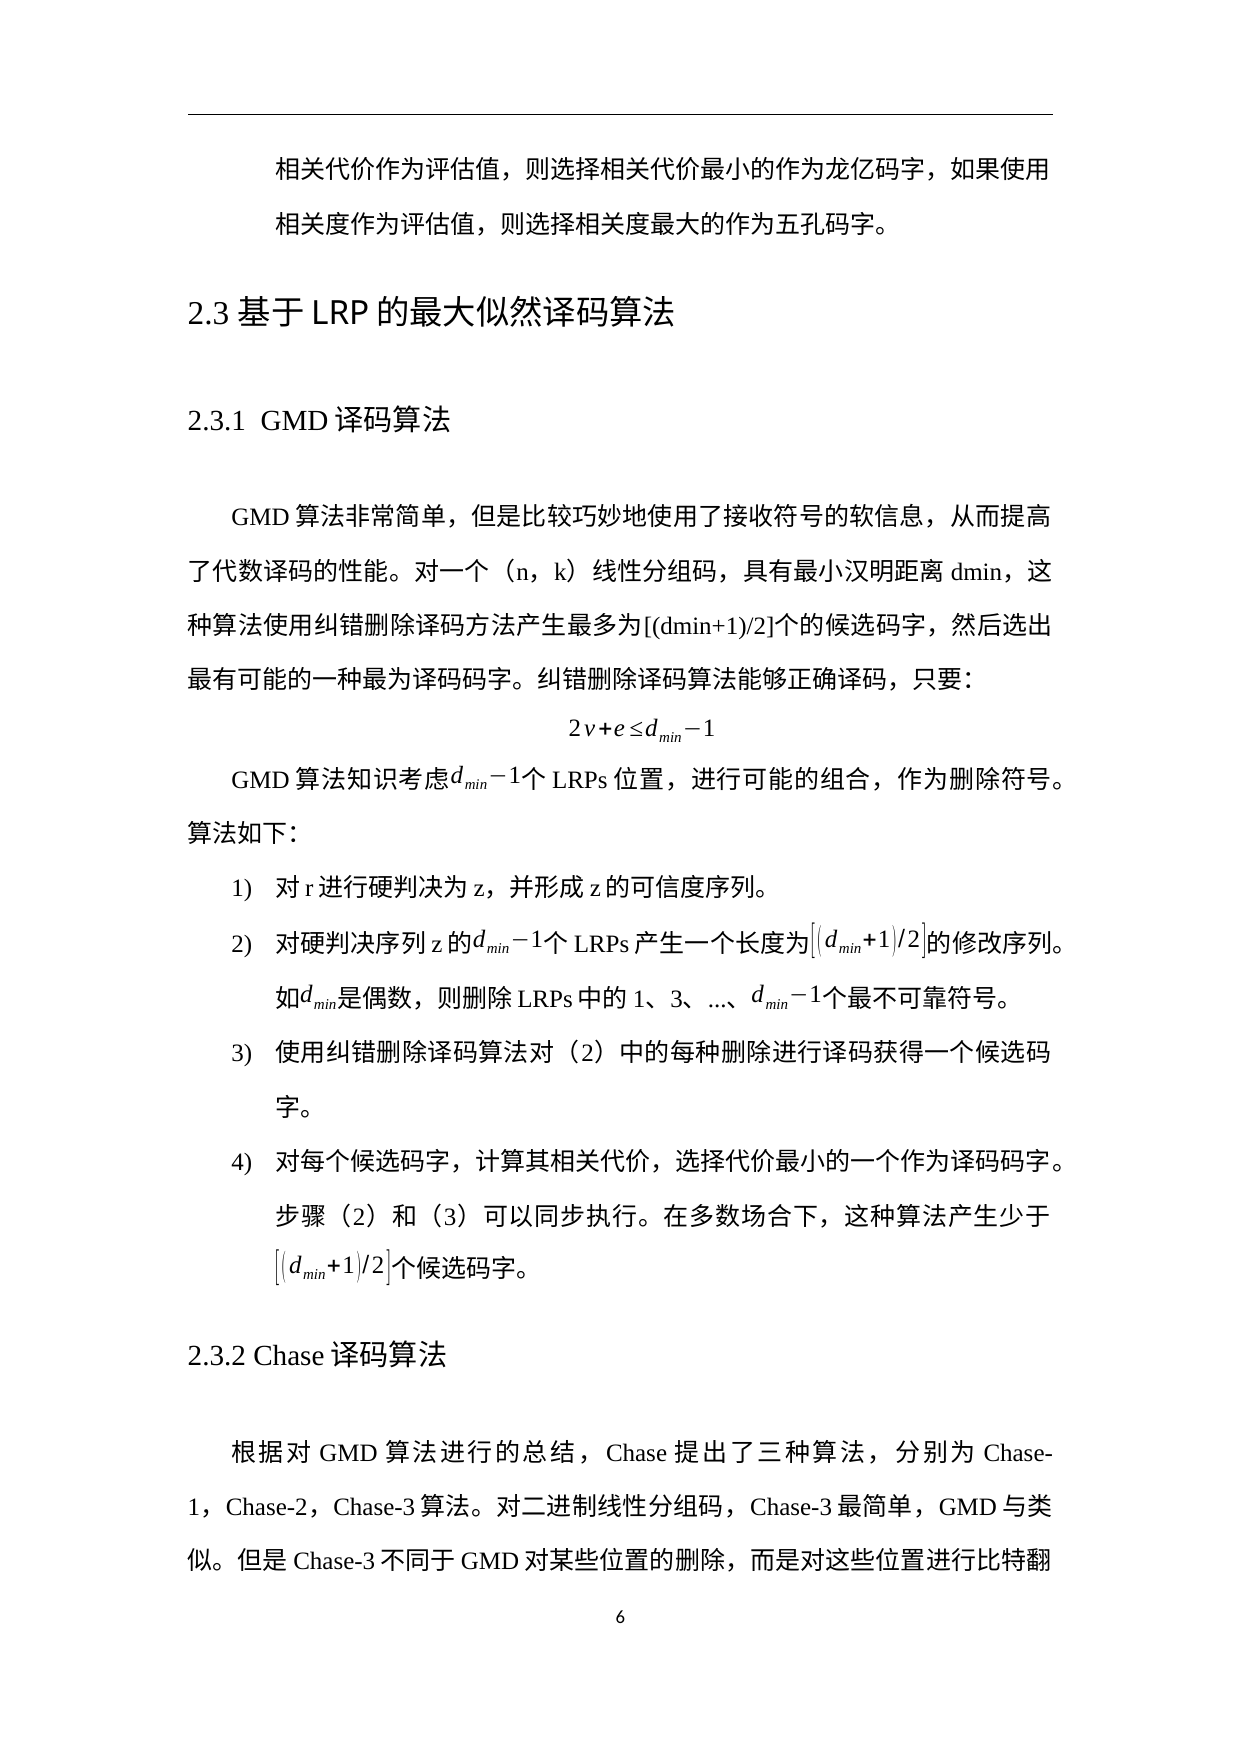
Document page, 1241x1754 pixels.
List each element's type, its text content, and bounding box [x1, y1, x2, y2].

subtitle 2.3 基于LRP的最大似然译码算法 [187, 286, 1053, 334]
text GMD算法知识考虑个LRPs位置，进行可能的组合，作为删除符号。算法如下： [187, 759, 1053, 850]
subtitle 2.3.2 Chase译码算法 [187, 1332, 1053, 1374]
list 使用纠错删除译码算法对（2）中的每种删除进行译码获得一个候选码字。 [231, 1033, 1053, 1123]
list 对每个候选码字，计算其相关代价，选择代价最小的一个作为译码码字。步骤（2）和（3）可以同步执行。在多数场合下，这种算法产生少于个候选码字。 [231, 1142, 1053, 1287]
list 对r进行硬判决为z，并形成z的可信度序列。 [231, 868, 1053, 904]
list 对硬判决序列z的个LRPs产生一个长度为的修改序列。如是偶数，则删除LRPs中的1、3、...、个最不可靠符号。 [231, 922, 1053, 1015]
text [187, 1432, 1053, 1577]
subtitle 2.3.1 GMD译码算法 [187, 397, 1053, 439]
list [231, 150, 1053, 241]
text GMD算法非常简单，但是比较巧妙地使用了接收符号的软信息，从而提高了代数译码的性能。对一个（n，k）线性分组码，具有最小汉明距离dmin，这种算法使用纠错删除译码方法产生最多为[(dmin+1)/2]个的候选码字，然后选出最有可能的一种最为译码码字。纠错删除译码算法能够正确译码，只要： [187, 497, 1053, 696]
